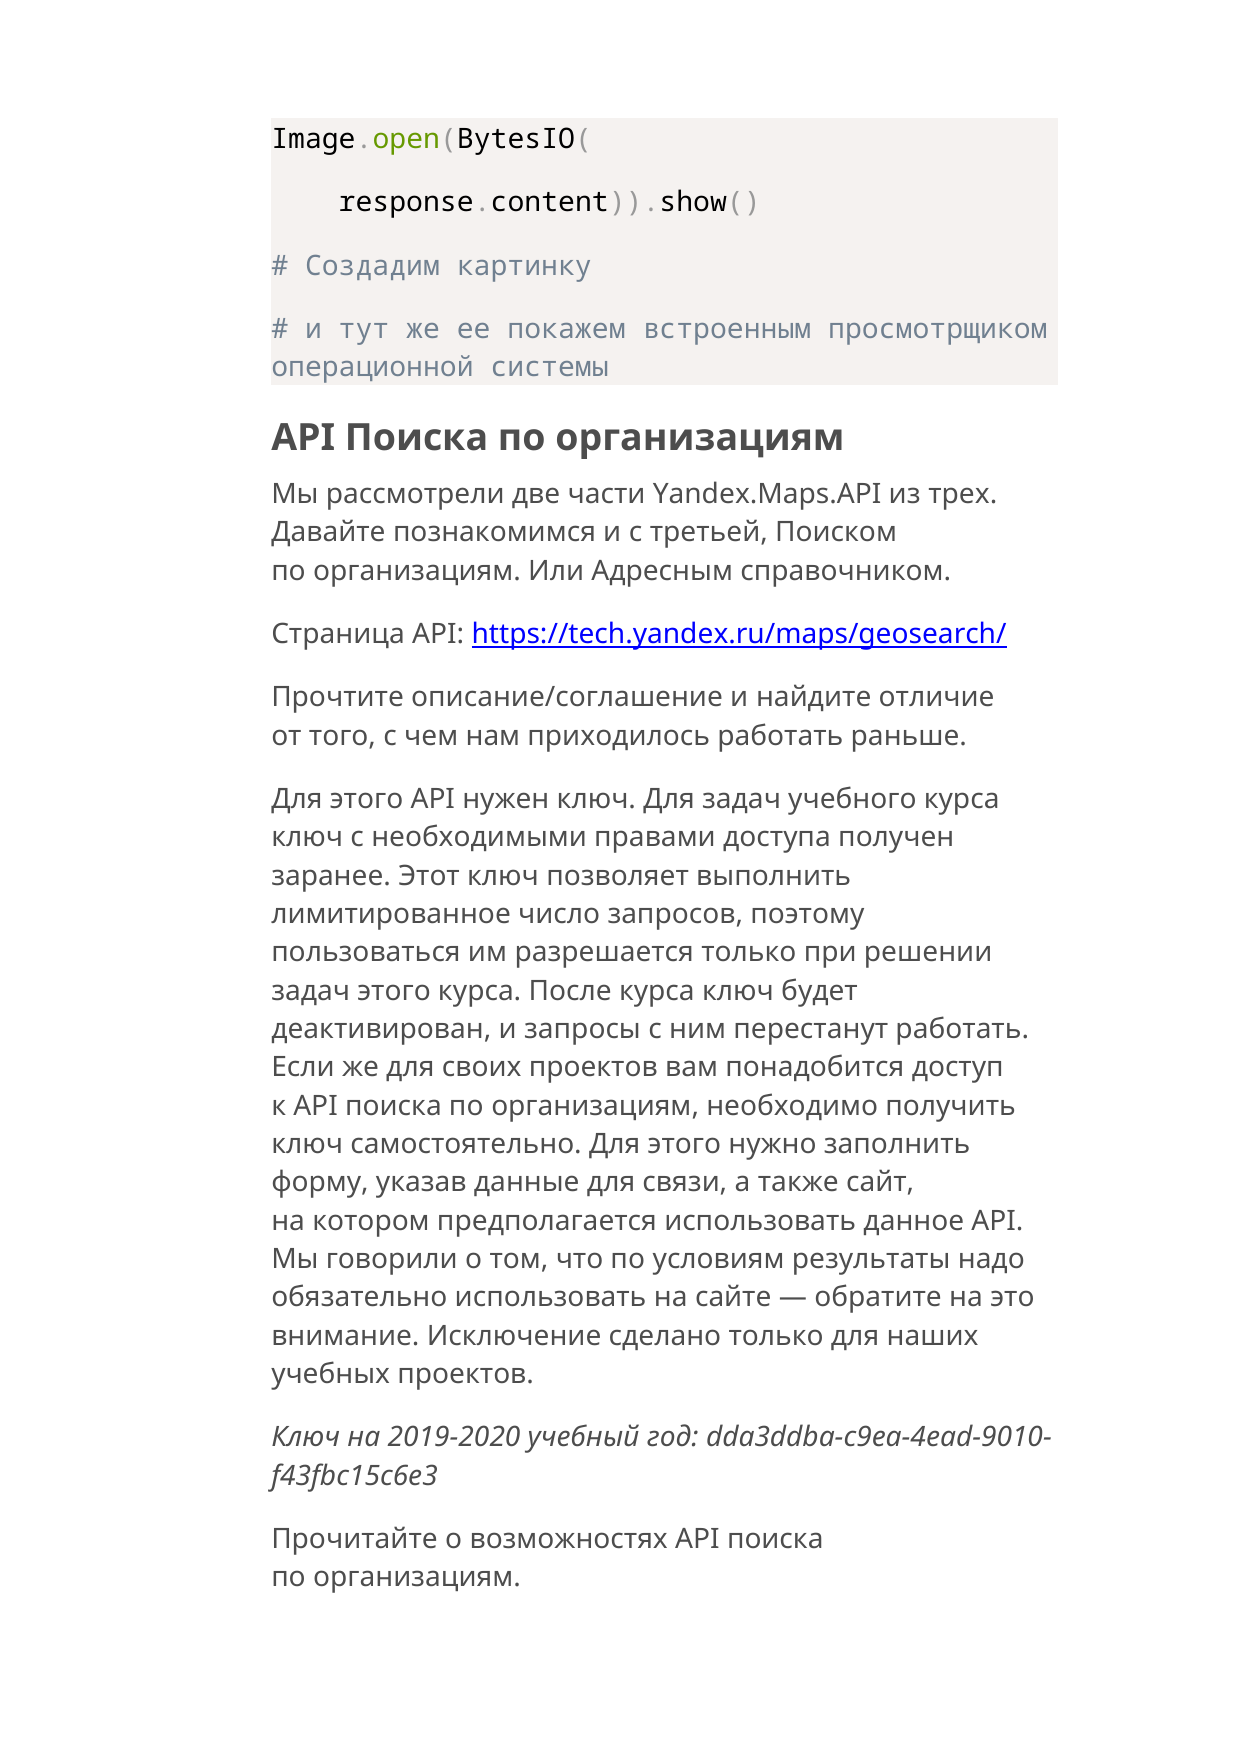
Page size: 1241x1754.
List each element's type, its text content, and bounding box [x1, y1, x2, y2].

text Для этого API нужен ключ. Для задач учебного курса ключ с необходимыми правами доступа получен заранее. Этот ключ позволяет выполнить лимитированное число запросов, поэтому пользоваться им разрешается только при решении задач этого курса. После курса ключ будет деактивирован, и запросы с ним перестанут работать. Если же для своих проектов вам понадобится доступ к API поиска по организациям, необходимо получить ключ самостоятельно. Для этого нужно заполнить форму, указав данные для связи, а также сайт, на котором предполагается использовать данное API. Мы говорили о том, что по условиям результаты надо обязательно использовать на сайте — обратите на это внимание. Исключение сделано только для наших учебных проектов. [271, 778, 1058, 1392]
text response.content)).show() [271, 181, 1058, 220]
text Прочитайте о возможностях API поиска по организациям. [271, 1518, 1058, 1595]
text Мы рассмотрели две части Yandex.Maps.API из трех. Давайте познакомимся и с третьей, Поиском по организациям. Или Адресным справочником. [271, 473, 1058, 588]
text Ключ на 2019-2020 учебный год: dda3ddba-c9ea-4ead-9010-f43fbc15c6e3 [271, 1417, 1058, 1493]
text API Поиска по организациям [271, 410, 1058, 461]
text Image.open(BytesIO( [271, 118, 1058, 156]
text # и тут же ее покажем встроенным просмотрщиком операционной системы [271, 308, 1058, 385]
text # Создадим картинку [271, 245, 1058, 283]
text Прочтите описание/соглашение и найдите отличие от того, с чем нам приходилось работать раньше. [271, 677, 1058, 753]
text Страница API: https://tech.yandex.ru/maps/geosearch/ [271, 613, 1058, 652]
